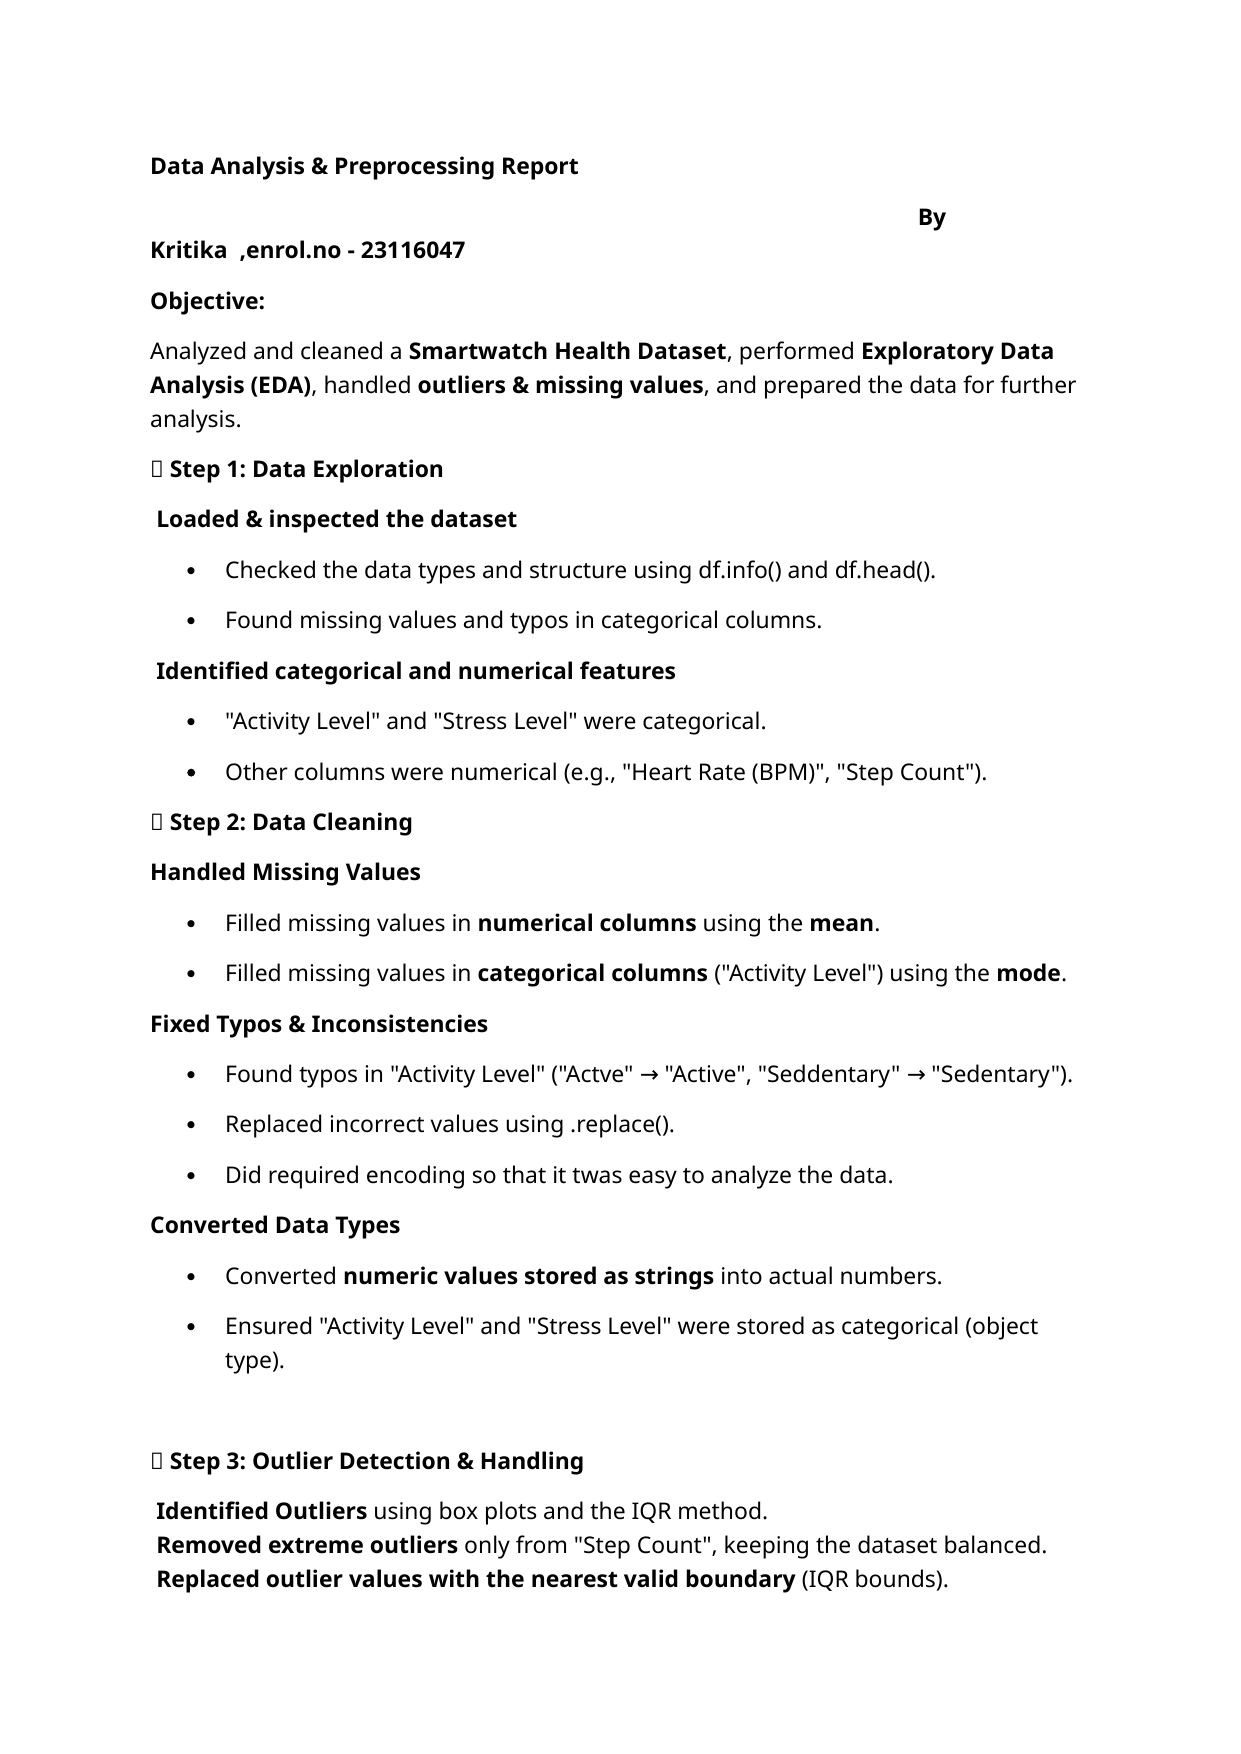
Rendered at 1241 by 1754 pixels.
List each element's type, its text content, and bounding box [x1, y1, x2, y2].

text By Kritika ,enrol.no - 23116047 [150, 200, 1090, 265]
list Replaced incorrect values using .replace(). [187, 1108, 1090, 1139]
text Data Analysis & Preprocessing Report [150, 150, 1090, 181]
text Loaded & inspected the dataset [150, 503, 1090, 534]
list Did required encoding so that it twas easy to analyze the data. [187, 1159, 1090, 1190]
text Converted Data Types [150, 1209, 1090, 1240]
text Analyzed and cleaned a Smartwatch Health Dataset, performed Exploratory Data Analysis (EDA), handled outliers & missing values, and prepared the data for further analysis. [150, 335, 1090, 434]
list Checked the data types and structure using df.info() and df.head(). [187, 554, 1090, 585]
list Filled missing values in categorical columns ("Activity Level") using the mode. [187, 957, 1090, 988]
text 🔹 Step 1: Data Exploration [150, 453, 1090, 484]
list Ensured "Activity Level" and "Stress Level" were stored as categorical (object type). [187, 1310, 1090, 1375]
text 🔹 Step 2: Data Cleaning [150, 806, 1090, 837]
list Converted numeric values stored as strings into actual numbers. [187, 1259, 1090, 1291]
list Other columns were numerical (e.g., "Heart Rate (BPM)", "Step Count"). [187, 755, 1090, 787]
text Fixed Typos & Inconsistencies [150, 1007, 1090, 1039]
text Identified Outliers using box plots and the IQR method. Removed extreme outliers only from "Step Count", keeping the dataset balanced. Replaced outlier values with the nearest valid boundary (IQR bounds). [150, 1495, 1090, 1594]
text 🔹 Step 3: Outlier Detection & Handling [150, 1444, 1090, 1476]
text Objective: [150, 284, 1090, 316]
list Found missing values and typos in categorical columns. [187, 604, 1090, 635]
list Found typos in "Activity Level" ("Actve" → "Active", "Seddentary" → "Sedentary"). [187, 1058, 1090, 1089]
list "Activity Level" and "Stress Level" were categorical. [187, 705, 1090, 736]
list Filled missing values in numerical columns using the mean. [187, 907, 1090, 938]
text Identified categorical and numerical features [150, 654, 1090, 686]
text Handled Missing Values [150, 856, 1090, 887]
